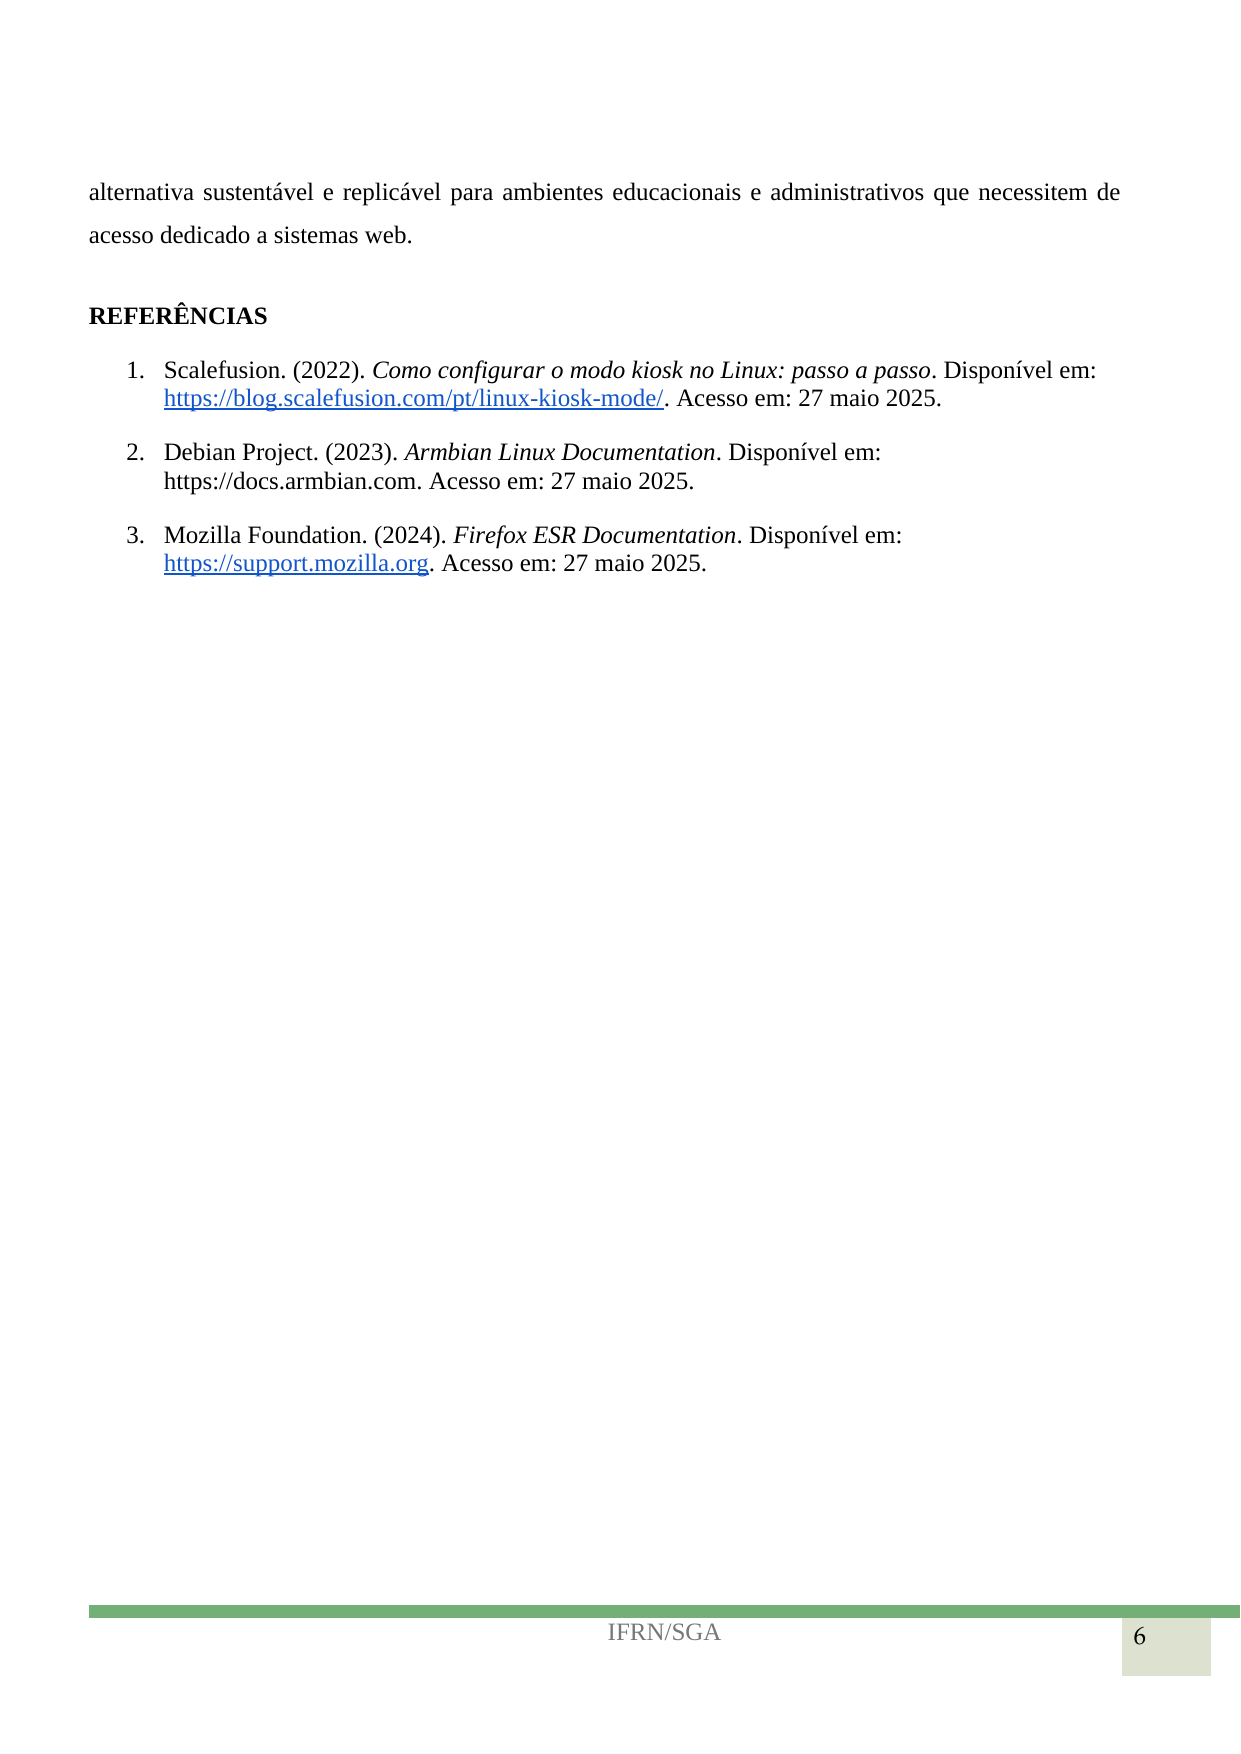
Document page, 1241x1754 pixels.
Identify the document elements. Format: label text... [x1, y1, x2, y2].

list Debian Project. (2023). Armbian Linux Documentation. Disponível em: https://docs.armbian.com. Acesso em: 27 maio 2025. [126, 437, 1122, 495]
list Mozilla Foundation. (2024). Firefox ESR Documentation. Disponível em: https://support.mozilla.org. Acesso em: 27 maio 2025. [126, 520, 1122, 577]
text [88, 177, 1122, 249]
list Scalefusion. (2022). Como configurar o modo kiosk no Linux: passo a passo. Disponível em: https://blog.scalefusion.com/pt/linux-kiosk-mode/. Acesso em: 27 maio 2025. [126, 355, 1122, 412]
subtitle REFERÊNCIAS [88, 301, 1122, 330]
